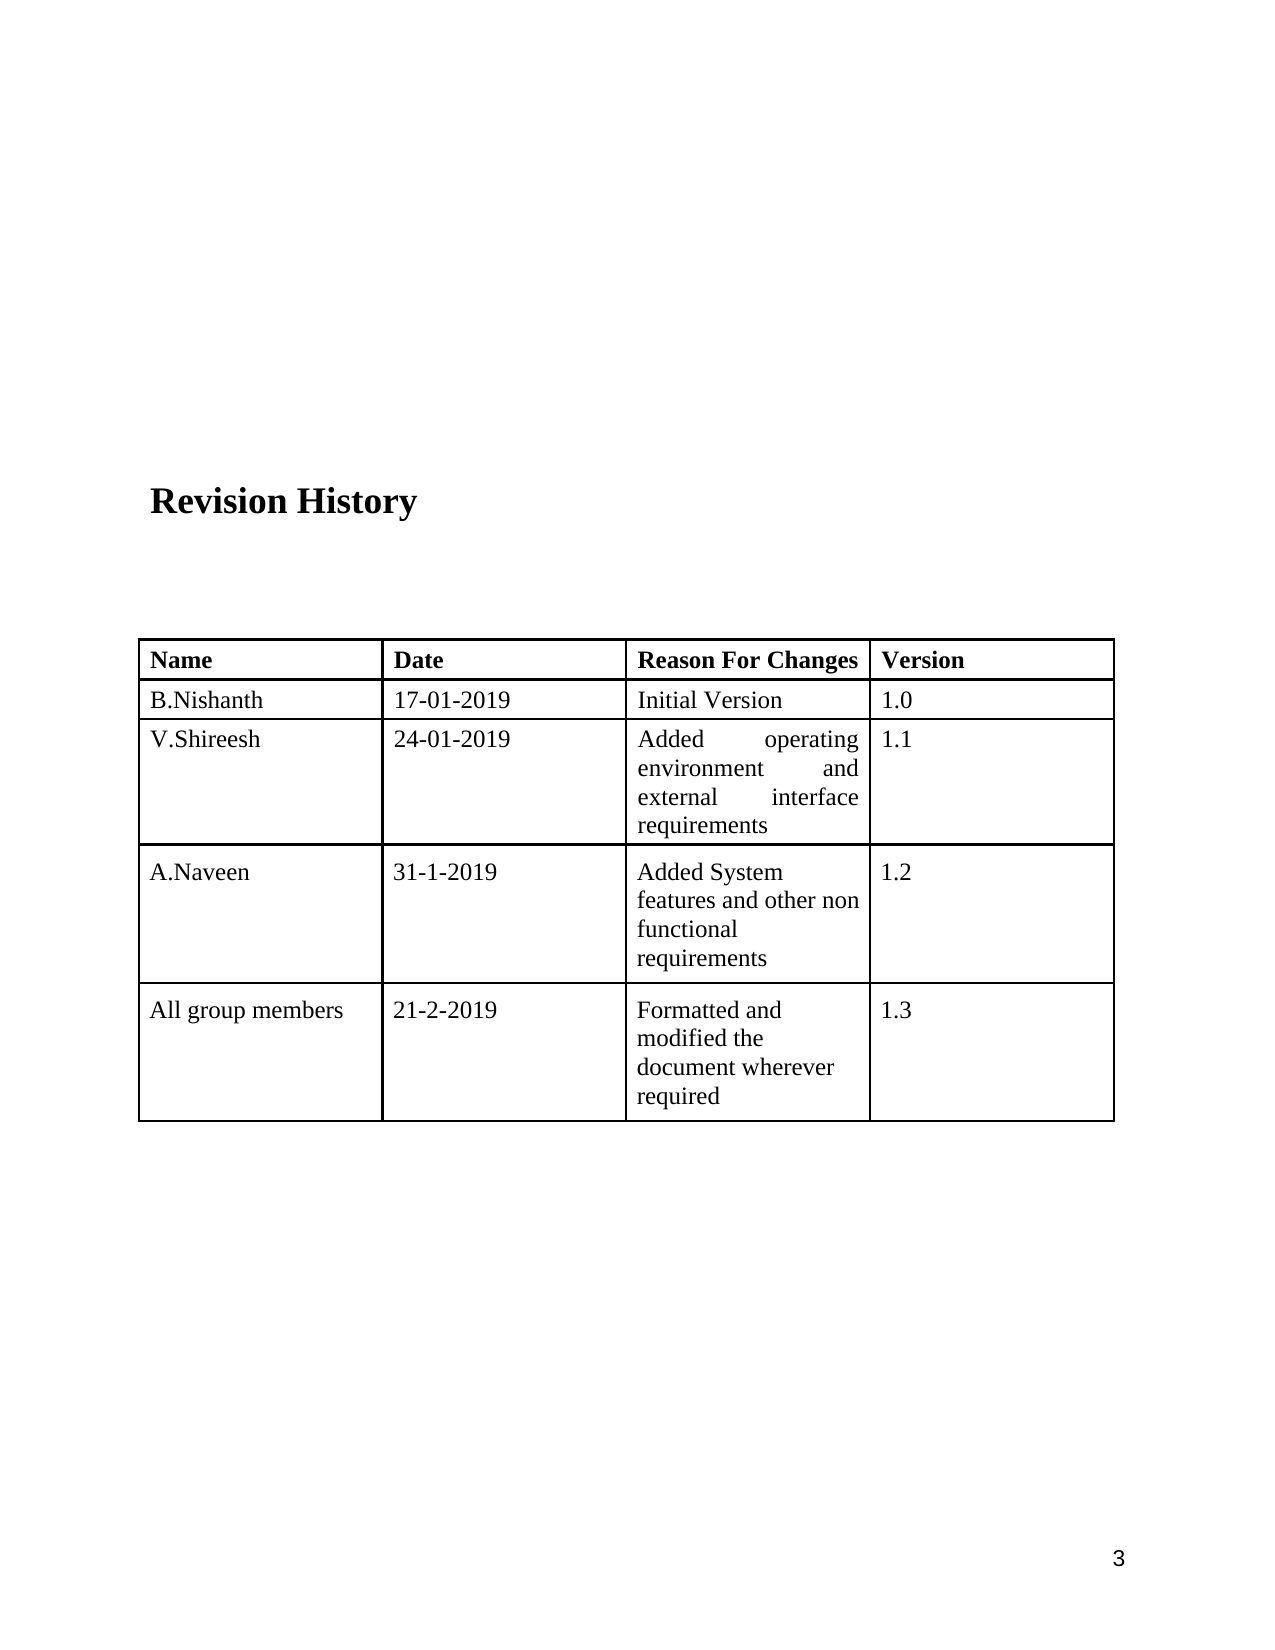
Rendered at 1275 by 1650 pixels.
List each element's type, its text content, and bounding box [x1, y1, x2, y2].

text Revision History [150, 479, 1125, 522]
table_cell 1.1 [871, 720, 1113, 843]
table_header Date [384, 641, 625, 678]
table_header Reason For Changes [627, 641, 869, 678]
table_cell 1.3 [871, 984, 1113, 1120]
table_cell 1.0 [871, 681, 1113, 718]
table_header Name [140, 641, 381, 678]
table_cell 17-01-2019 [384, 681, 625, 718]
table_cell Added operating environment and external interface requirements [627, 720, 869, 843]
table_cell 24-01-2019 [384, 720, 625, 843]
table_cell Formatted and modified the document wherever required [627, 984, 869, 1120]
table_cell Initial Version [627, 681, 869, 718]
table_cell Added System features and other non functional requirements [627, 846, 869, 982]
table_header Version [871, 641, 1113, 678]
table_cell All group members [140, 984, 381, 1120]
table_cell 31-1-2019 [384, 846, 625, 982]
table_cell V.Shireesh [140, 720, 381, 843]
table_cell A.Naveen [140, 846, 381, 982]
table_cell B.Nishanth [140, 681, 381, 718]
table_cell 21-2-2019 [384, 984, 625, 1120]
table_cell 1.2 [871, 846, 1113, 982]
